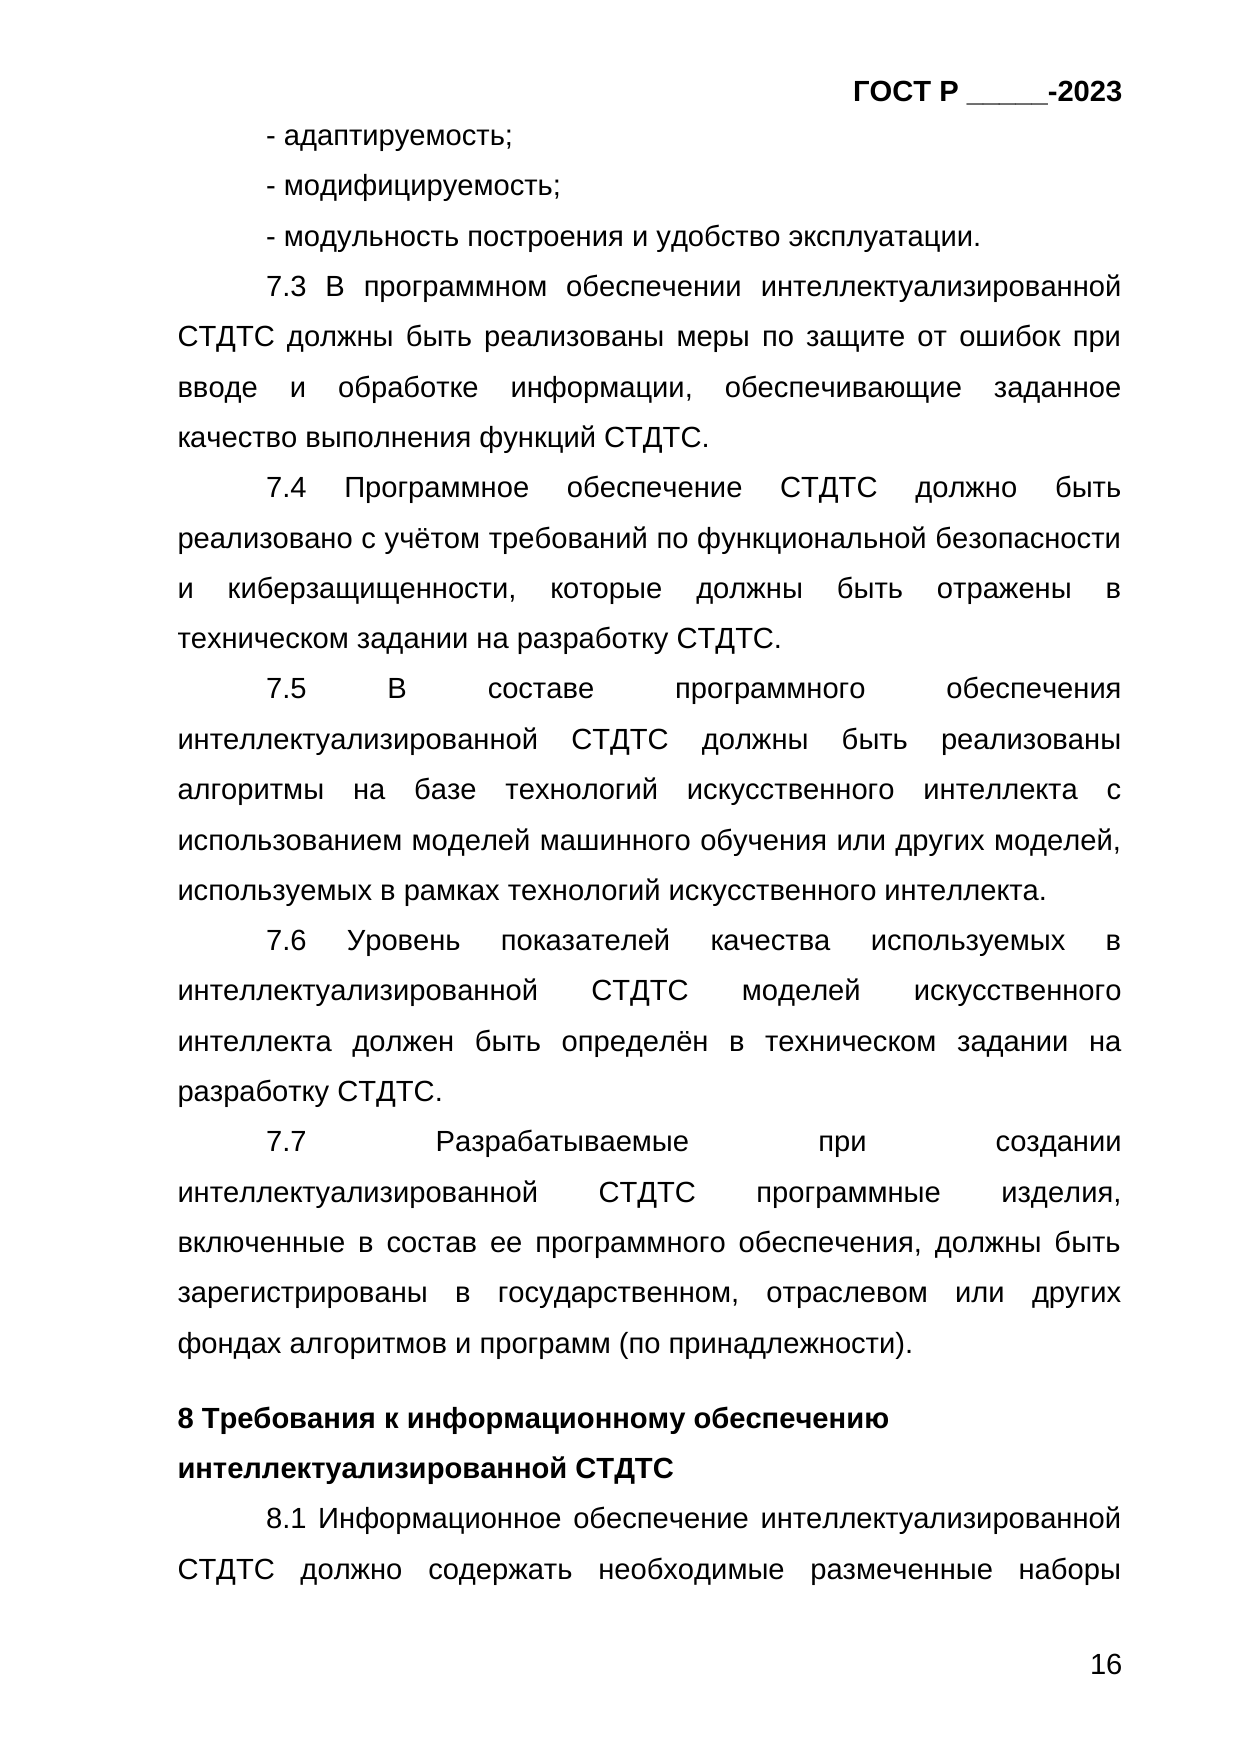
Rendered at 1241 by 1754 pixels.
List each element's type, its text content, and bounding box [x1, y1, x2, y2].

text 7.5 В составе программного обеспечения интеллектуализированной СТДТС должны быть реализованы алгоритмы на базе технологий искусственного интеллекта с использованием моделей машинного обучения или других моделей, используемых в рамках технологий искусственного интеллекта. [177, 672, 1122, 906]
subtitle 8 Требования к информационному обеспечению интеллектуализированной СТДТС [177, 1401, 1122, 1485]
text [177, 1502, 1122, 1585]
text - модифицируемость; [177, 168, 1122, 202]
text 7.4 Программное обеспечение СТДТС должно быть реализовано с учётом требований по функциональной безопасности и киберзащищенности, которые должны быть отражены в техническом задании на разработку СТДТС. [177, 470, 1122, 655]
text - модульность построения и удобство эксплуатации. [177, 219, 1122, 252]
text 7.7 Разрабатываемые при создании интеллектуализированной СТДТС программные изделия, включенные в состав ее программного обеспечения, должны быть зарегистрированы в государственном, отраслевом или других фондах алгоритмов и программ (по принадлежности). [177, 1124, 1122, 1359]
text 7.6 Уровень показателей качества используемых в интеллектуализированной СТДТС моделей искусственного интеллекта должен быть определён в техническом задании на разработку СТДТС. [177, 923, 1122, 1108]
text - адаптируемость; [177, 118, 1122, 152]
text 7.3 В программном обеспечении интеллектуализированной СТДТС должны быть реализованы меры по защите от ошибок при вводе и обработке информации, обеспечивающие заданное качество выполнения функций СТДТС. [177, 269, 1122, 453]
